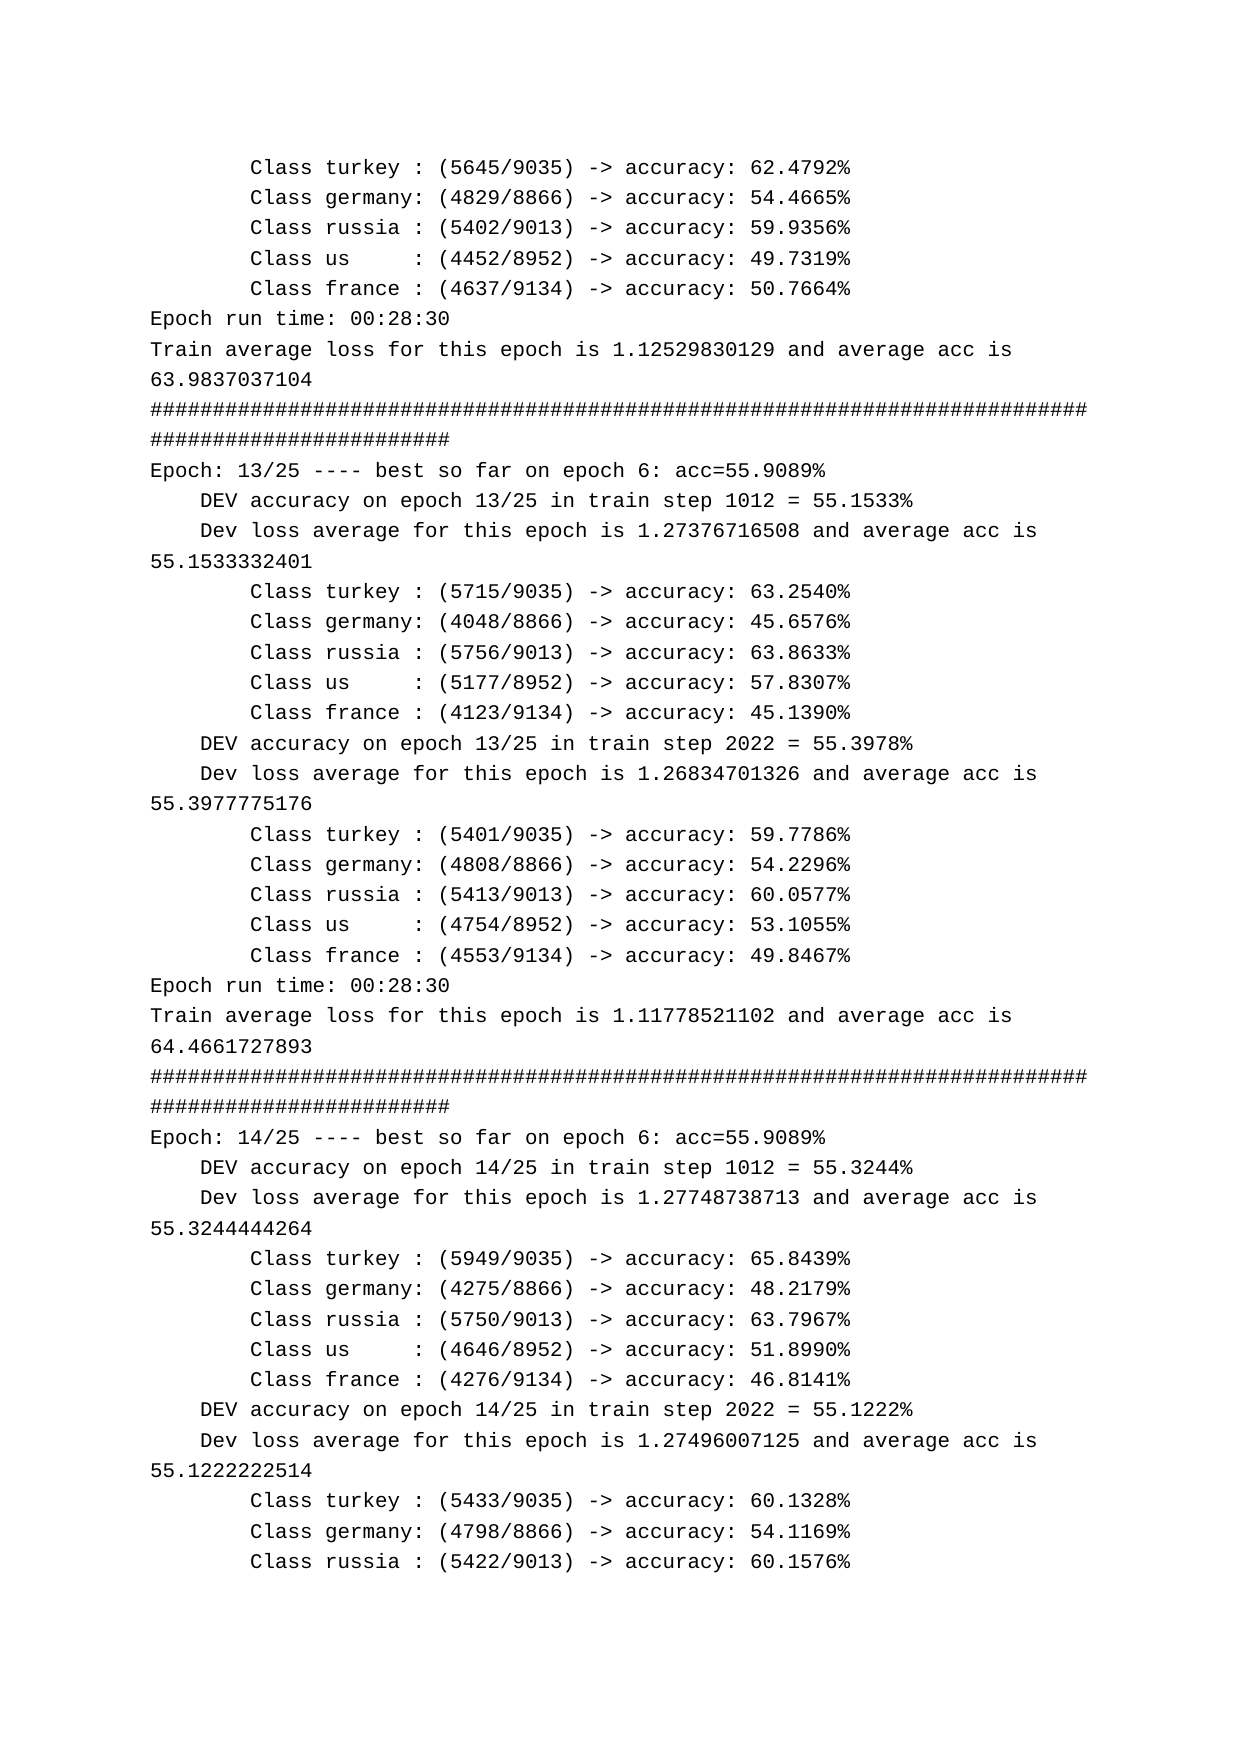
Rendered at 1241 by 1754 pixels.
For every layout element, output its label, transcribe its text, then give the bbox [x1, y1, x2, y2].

text Class france : (4123/9134) -> accuracy: 45.1390% [150, 696, 1090, 726]
text Class germany: (4798/8866) -> accuracy: 54.1169% [150, 1514, 1090, 1544]
text Class russia : (5422/9013) -> accuracy: 60.1576% [150, 1544, 1090, 1575]
text Class germany: (4808/8866) -> accuracy: 54.2296% [150, 847, 1090, 877]
text Epoch run time: 00:28:30 [150, 968, 1090, 999]
text Class germany: (4048/8866) -> accuracy: 45.6576% [150, 605, 1090, 635]
text Class germany: (4829/8866) -> accuracy: 54.4665% [150, 180, 1090, 211]
text Class us : (4754/8952) -> accuracy: 53.1055% [150, 908, 1090, 938]
text Class russia : (5413/9013) -> accuracy: 60.0577% [150, 877, 1090, 908]
text DEV accuracy on epoch 13/25 in train step 1012 = 55.1533% [150, 483, 1090, 514]
text Epoch: 14/25 ---- best so far on epoch 6: acc=55.9089% [150, 1120, 1090, 1150]
text Class france : (4276/9134) -> accuracy: 46.8141% [150, 1362, 1090, 1393]
text DEV accuracy on epoch 14/25 in train step 1012 = 55.3244% [150, 1150, 1090, 1181]
text Dev loss average for this epoch is 1.27496007125 and average acc is 55.1222222514 [150, 1423, 1090, 1484]
text Train average loss for this epoch is 1.11778521102 and average acc is 64.4661727893 [150, 999, 1090, 1059]
text Class germany: (4275/8866) -> accuracy: 48.2179% [150, 1272, 1090, 1302]
text Class turkey : (5433/9035) -> accuracy: 60.1328% [150, 1484, 1090, 1514]
text DEV accuracy on epoch 14/25 in train step 2022 = 55.1222% [150, 1393, 1090, 1423]
text ################################################################################################### [150, 1059, 1090, 1120]
text Dev loss average for this epoch is 1.27376716508 and average acc is 55.1533332401 [150, 514, 1090, 574]
text DEV accuracy on epoch 13/25 in train step 2022 = 55.3978% [150, 726, 1090, 756]
text Epoch: 13/25 ---- best so far on epoch 6: acc=55.9089% [150, 453, 1090, 483]
text Class turkey : (5645/9035) -> accuracy: 62.4792% [150, 150, 1090, 180]
text Class us : (4646/8952) -> accuracy: 51.8990% [150, 1332, 1090, 1362]
text Class russia : (5750/9013) -> accuracy: 63.7967% [150, 1302, 1090, 1332]
text Dev loss average for this epoch is 1.27748738713 and average acc is 55.3244444264 [150, 1181, 1090, 1241]
text Train average loss for this epoch is 1.12529830129 and average acc is 63.9837037104 [150, 332, 1090, 392]
text Class france : (4553/9134) -> accuracy: 49.8467% [150, 938, 1090, 968]
text Class turkey : (5715/9035) -> accuracy: 63.2540% [150, 574, 1090, 605]
text Class russia : (5402/9013) -> accuracy: 59.9356% [150, 211, 1090, 241]
text Dev loss average for this epoch is 1.26834701326 and average acc is 55.3977775176 [150, 756, 1090, 817]
text Class russia : (5756/9013) -> accuracy: 63.8633% [150, 635, 1090, 665]
text Epoch run time: 00:28:30 [150, 302, 1090, 332]
text Class us : (5177/8952) -> accuracy: 57.8307% [150, 665, 1090, 696]
text Class us : (4452/8952) -> accuracy: 49.7319% [150, 241, 1090, 271]
text Class turkey : (5949/9035) -> accuracy: 65.8439% [150, 1241, 1090, 1272]
text Class turkey : (5401/9035) -> accuracy: 59.7786% [150, 817, 1090, 847]
text Class france : (4637/9134) -> accuracy: 50.7664% [150, 271, 1090, 302]
text ################################################################################################### [150, 392, 1090, 453]
